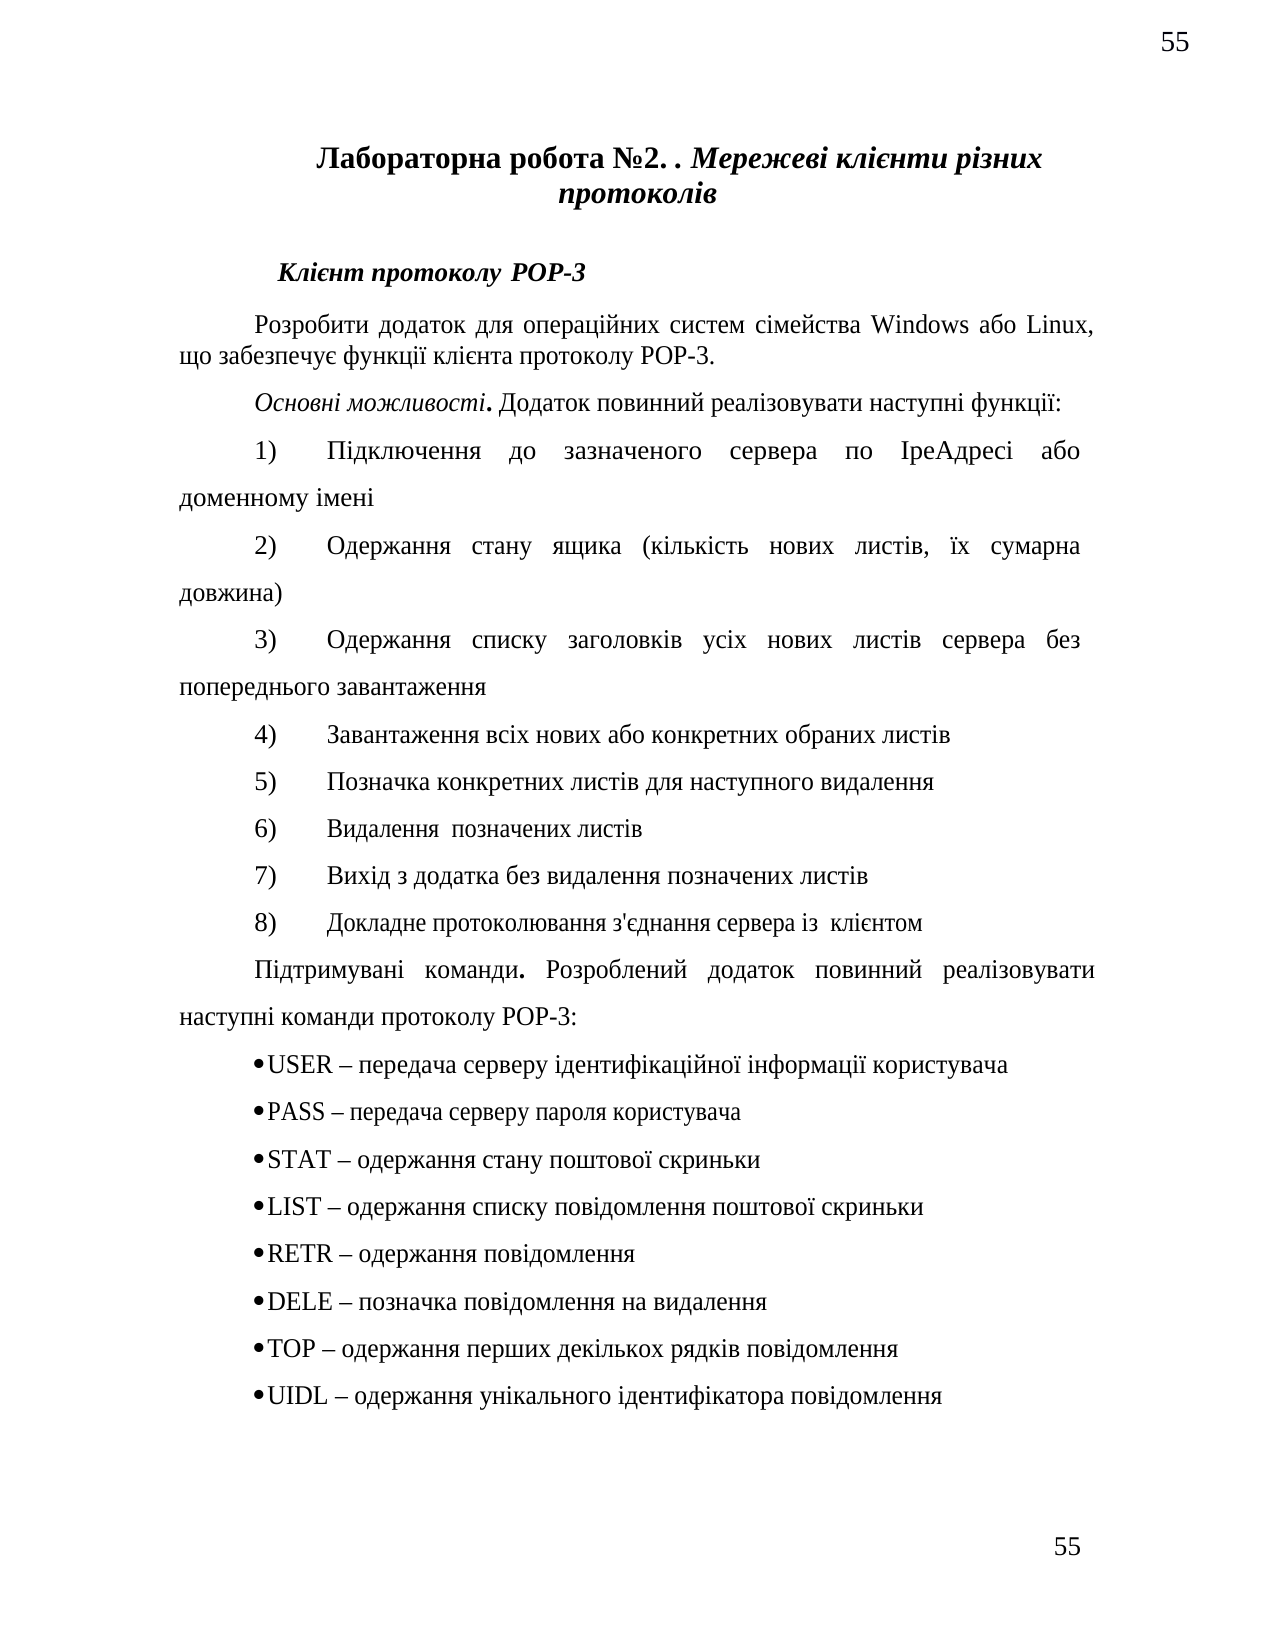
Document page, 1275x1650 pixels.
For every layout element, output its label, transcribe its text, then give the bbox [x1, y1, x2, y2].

list PASS – передача серверу пароля користувача [179, 1096, 1096, 1127]
text Основні можливості. Додаток повинний реалізовувати наступні функції: [179, 387, 1096, 418]
list Підключення до зазначеного сервера по IpеАдресі або доменному імені [179, 434, 1081, 512]
list Одержання списку заголовків усіх нових листів сервера без попереднього завантаження [179, 623, 1082, 701]
list Докладне протоколювання з'єднання сервера із клієнтом [179, 906, 1096, 937]
list Завантаження всіх нових або конкретних обраних листів [179, 718, 1096, 749]
list USER – передача серверу ідентифікаційної інформації користувача [179, 1048, 1081, 1079]
list Вихід з додатка без видалення позначених листів [179, 859, 1096, 890]
list TOP – одержання перших декількох рядків повідомлення [179, 1332, 1096, 1363]
text Розробити додаток для операційних систем сімейства Windows або Linux, що забезпечує функції клієнта протоколу POP-3. [179, 308, 1096, 371]
list STAT – одержання стану поштової скриньки [179, 1143, 1096, 1174]
list Клієнт протоколу POP-3 [179, 256, 1096, 287]
list Лабораторна робота №2. . Мережеві клієнти різних протоколів [179, 139, 1096, 211]
list Одержання стану ящика (кількість нових листів, їх сумарна довжина) [179, 529, 1082, 607]
text Підтримувані команди. Розроблений додаток повинний реалізовувати наступні команди протоколу POP-3: [179, 953, 1096, 1032]
list Позначка конкретних листів для наступного видалення [179, 765, 1096, 796]
list DELE – позначка повідомлення на видалення [179, 1285, 1096, 1316]
list UIDL – одержання унікального ідентифікатора повідомлення [179, 1379, 1096, 1411]
list RETR – одержання повідомлення [179, 1237, 1096, 1269]
list LIST – одержання списку повідомлення поштової скриньки [179, 1190, 1096, 1221]
list Видалення позначених листів [179, 812, 1096, 843]
